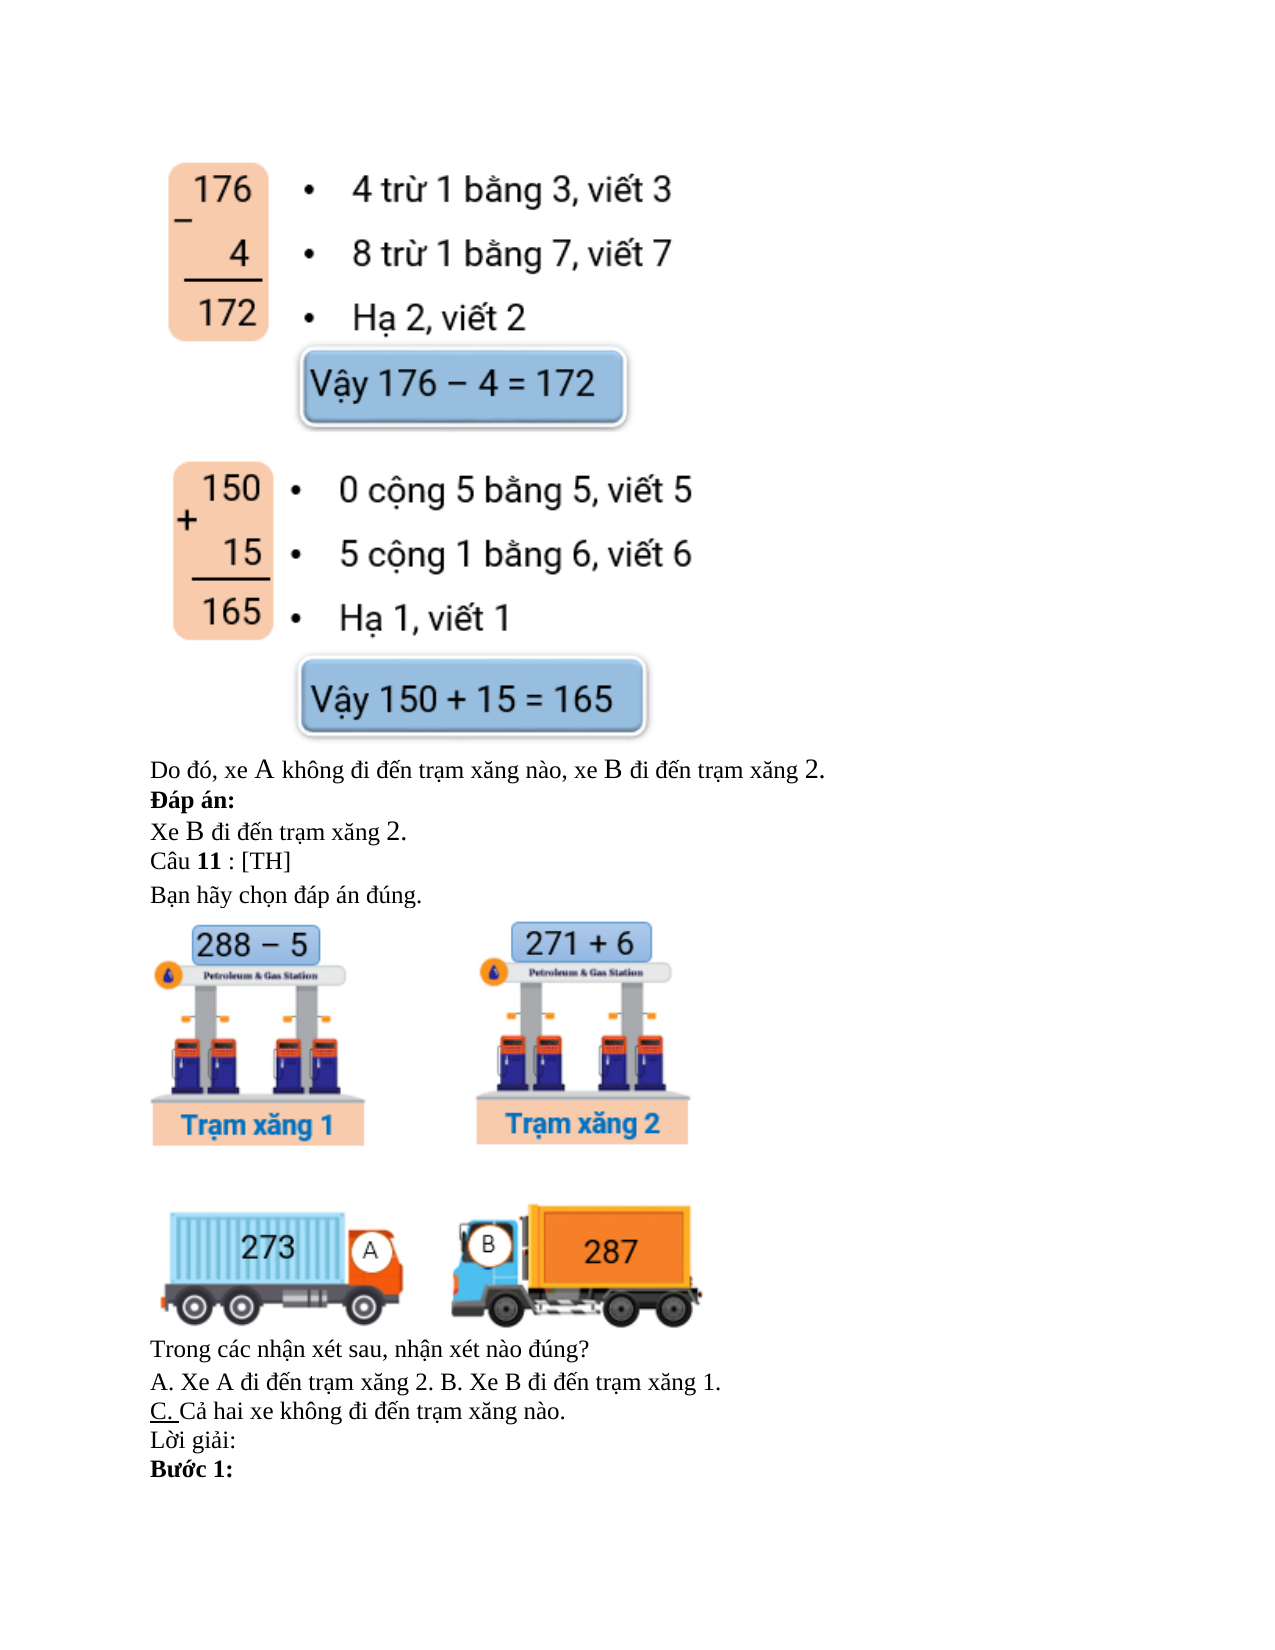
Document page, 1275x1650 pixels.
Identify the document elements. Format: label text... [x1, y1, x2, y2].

picture [150, 908, 718, 1334]
text Lời giải: [150, 1425, 1125, 1454]
text A. Xe A đi đến trạm xăng 2. B. Xe B đi đến trạm xăng 1. [150, 1367, 1125, 1396]
text Câu 11 : [TH] [150, 846, 1125, 875]
text C. Cả hai xe không đi đến trạm xăng nào. [150, 1396, 1125, 1425]
text Bước 1: [150, 1454, 1125, 1482]
picture [150, 150, 707, 753]
